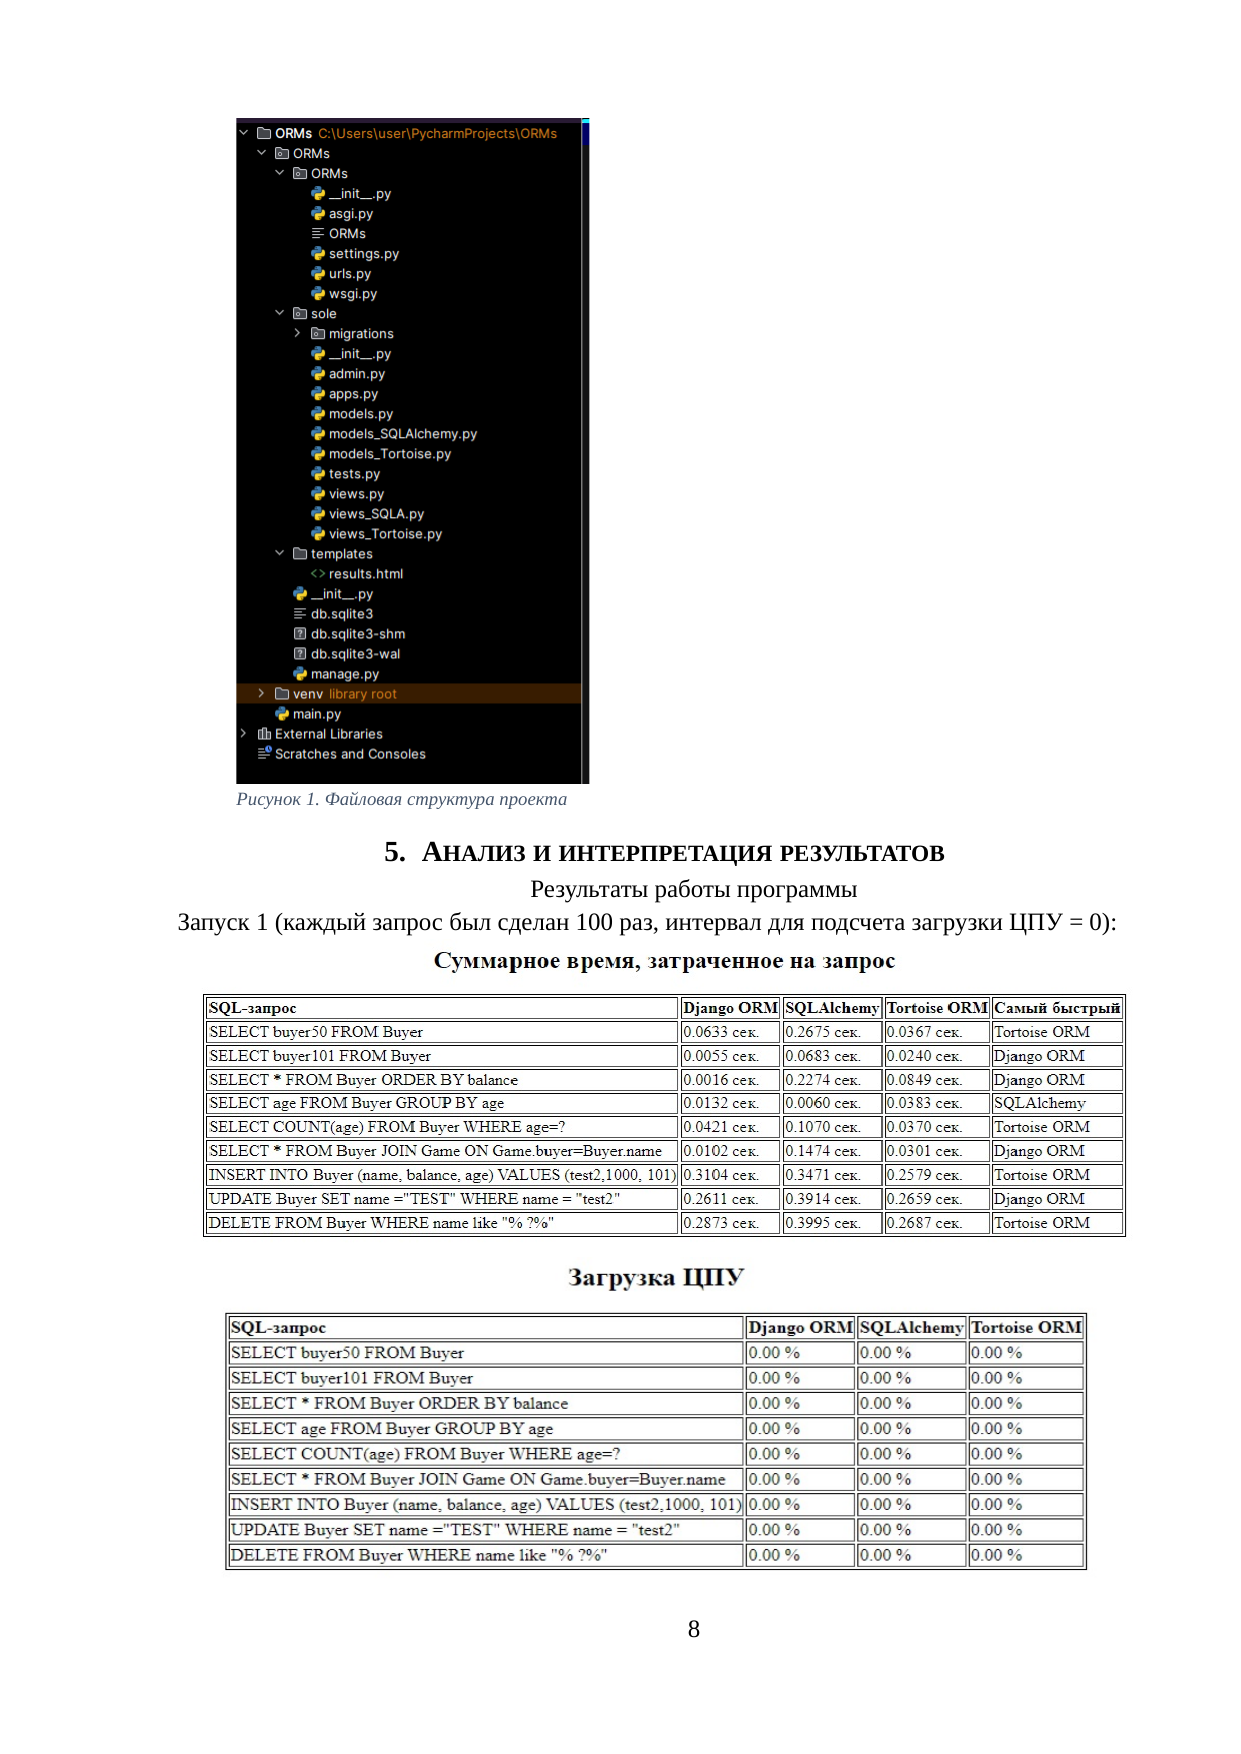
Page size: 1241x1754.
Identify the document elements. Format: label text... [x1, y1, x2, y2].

picture [177, 939, 1151, 1254]
text Запуск 1 (каждый запрос был сделан 100 раз, интервал для подсчета загрузки ЦПУ = 0): [177, 907, 1152, 936]
text Результаты работы программы [177, 874, 1152, 903]
picture [177, 1257, 1131, 1588]
picture [236, 118, 590, 784]
subtitle Анализ и интерпретация результатов [177, 834, 1152, 868]
